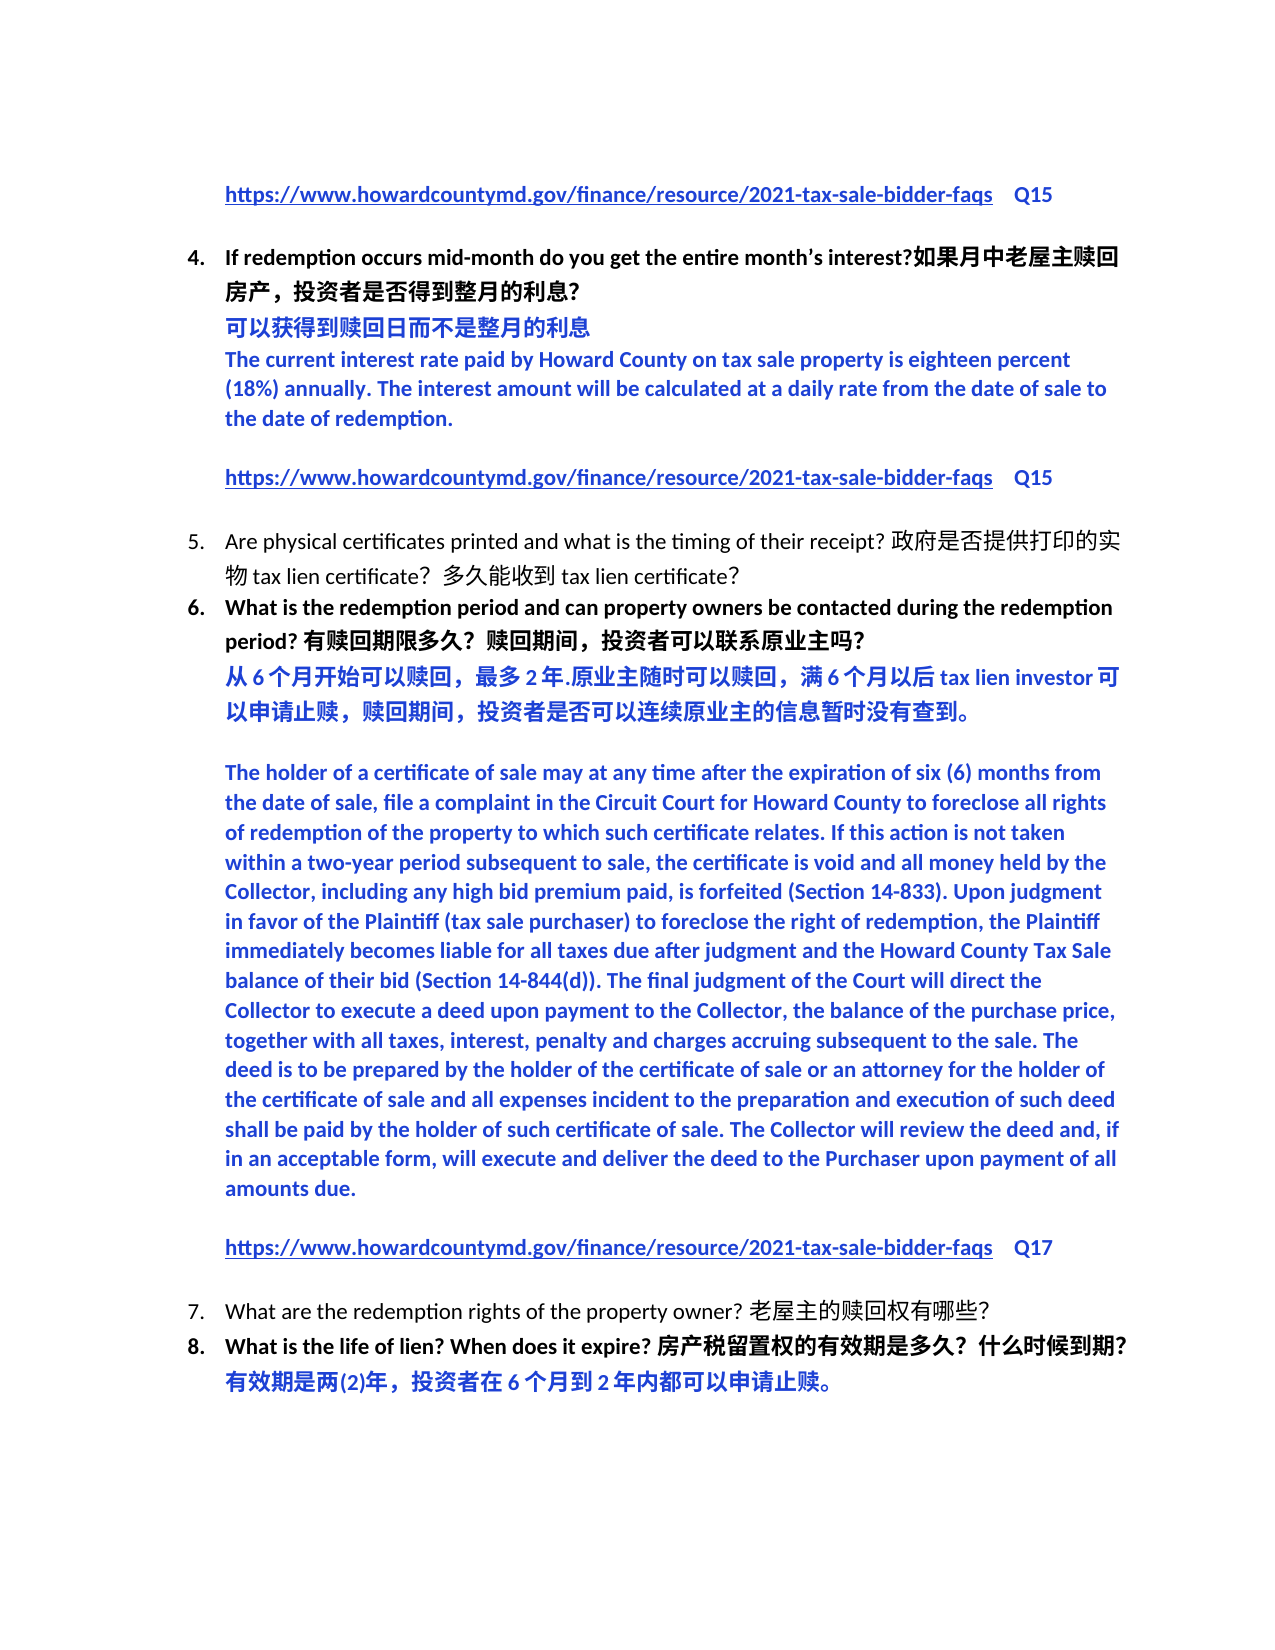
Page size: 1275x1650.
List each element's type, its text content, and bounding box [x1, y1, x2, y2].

list What is the redemption period and can property owners be contacted during the redemption period? 有赎回期限多久？赎回期间，投资者可以联系原业主吗？ [187, 593, 1125, 656]
list https://www.howardcountymd.gov/finance/resource/2021-tax-sale-bidder-faqs Q15 [225, 463, 1125, 491]
list https://www.howardcountymd.gov/finance/resource/2021-tax-sale-bidder-faqs Q17 [225, 1233, 1125, 1262]
list Are physical certificates printed and what is the timing of their receipt? 政府是否提供打印的实物tax lien certificate？多久能收到tax lien certificate？ [187, 523, 1125, 591]
list What are the redemption rights of the property owner? 老屋主的赎回权有哪些？ [187, 1293, 1125, 1326]
list 有效期是两(2)年，投资者在6个月到2年内都可以申请止赎。 [225, 1363, 1125, 1397]
list The holder of a certificate of sale may at any time after the expiration of six (6) months from the date of sale, file a complaint in the Circuit Court for Howard County to foreclose all rights of redemption of the property to which such certificate relates. If this action is not taken within a two-year period subsequent to sale, the certificate is void and all money held by the Collector, including any high bid premium paid, is forfeited (Section 14-833). Upon judgment in favor of the Plaintiff (tax sale purchaser) to foreclose the right of redemption, the Plaintiff immediately becomes liable for all taxes due after judgment and the Howard County Tax Sale balance of their bid (Section 14-844(d)). The final judgment of the Court will direct the Collector to execute a deed upon payment to the Collector, the balance of the purchase price, together with all taxes, interest, penalty and charges accruing subsequent to the sale. The deed is to be prepared by the holder of the certificate of sale or an attorney for the holder of the certificate of sale and all expenses incident to the preparation and execution of such deed shall be paid by the holder of such certificate of sale. The Collector will review the deed and, if in an acceptable form, will execute and deliver the deed to the Purchaser upon payment of all amounts due. [225, 758, 1125, 1202]
list 可以获得到赎回日而不是整月的利息 [225, 309, 1125, 343]
list 从6个月开始可以赎回，最多2年.原业主随时可以赎回，满6个月以后tax lien investor可以申请止赎，赎回期间，投资者是否可以连续原业主的信息暂时没有查到。 [225, 658, 1125, 727]
list If redemption occurs mid-month do you get the entire month’s interest?如果月中老屋主赎回房产，投资者是否得到整月的利息？ [187, 239, 1125, 307]
list https://www.howardcountymd.gov/finance/resource/2021-tax-sale-bidder-faqs Q15 [225, 180, 1125, 208]
list What is the life of lien? When does it expire? 房产税留置权的有效期是多久？什么时候到期？ [187, 1328, 1125, 1361]
